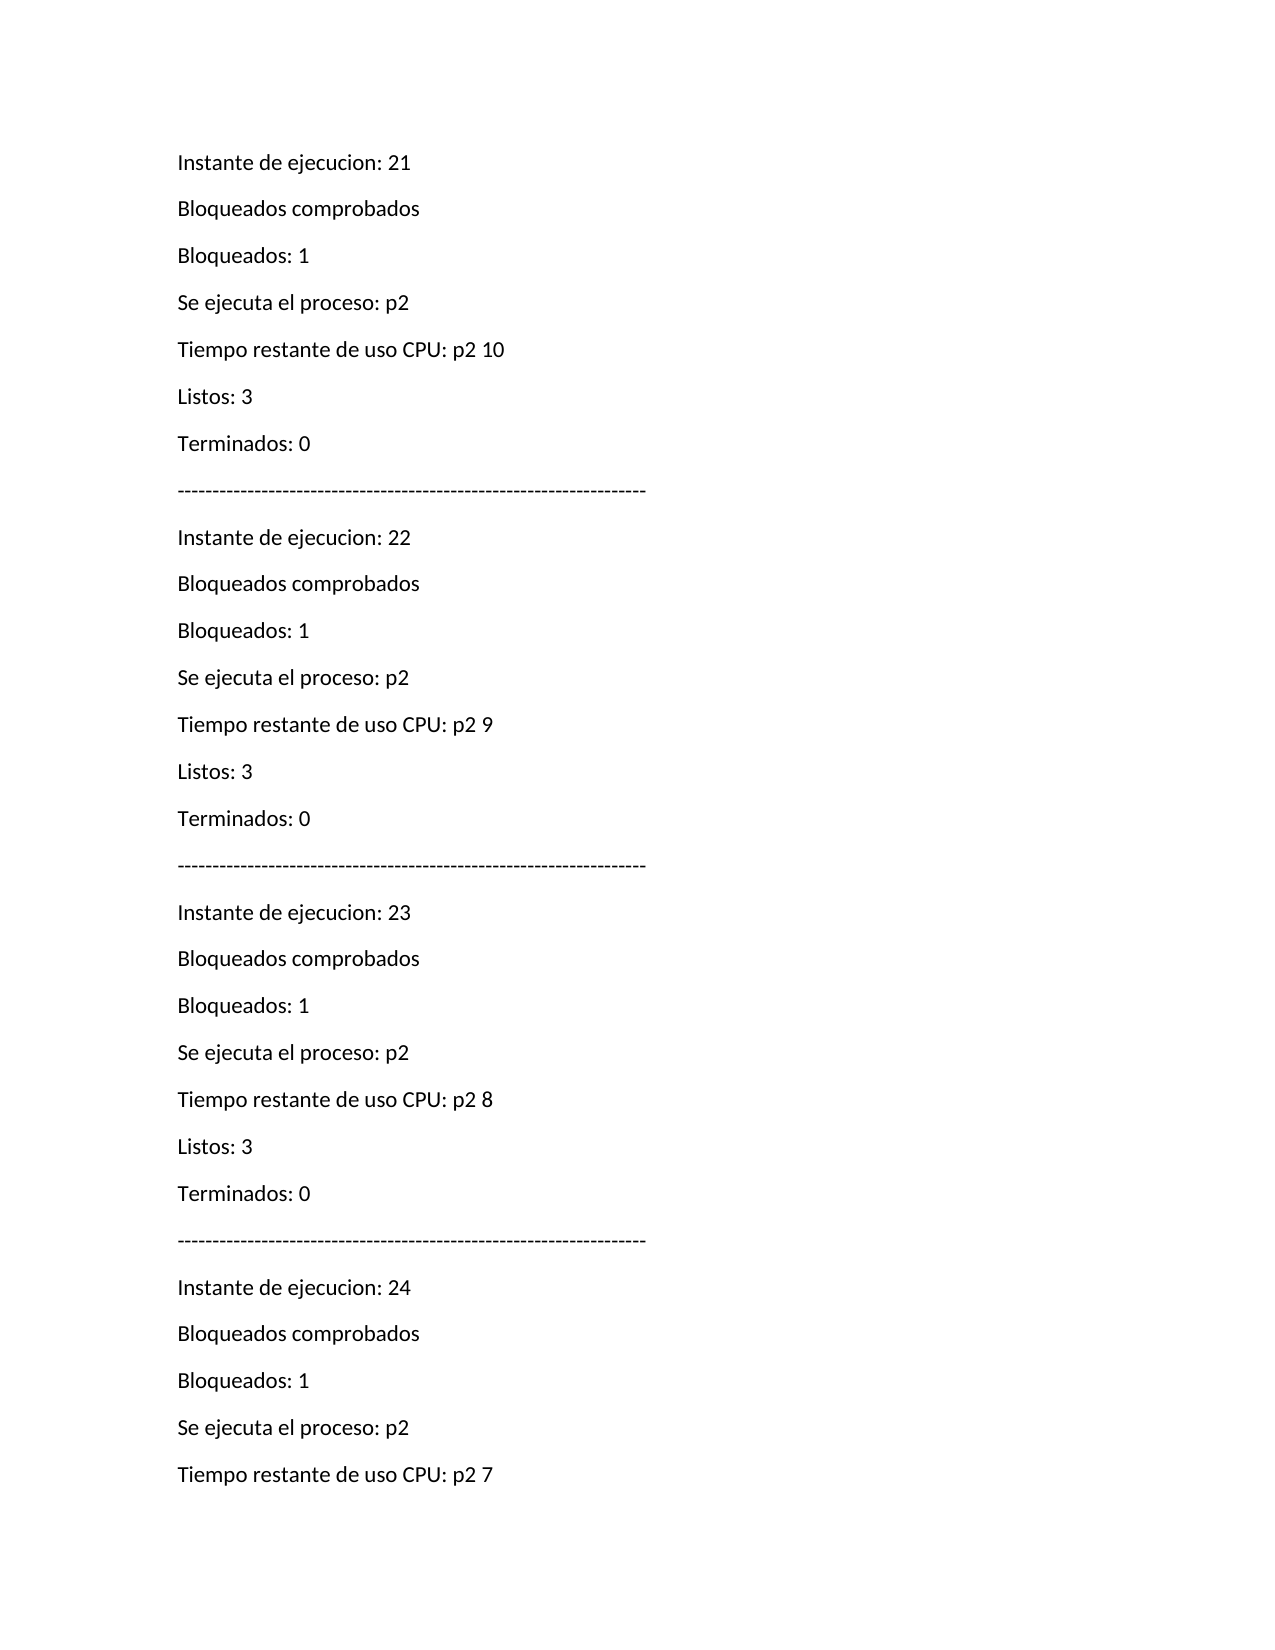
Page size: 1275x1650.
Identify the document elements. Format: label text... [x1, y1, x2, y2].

text Bloqueados comprobados [177, 569, 1098, 597]
text Instante de ejecucion: 23 [177, 898, 1098, 926]
text Bloqueados comprobados [177, 194, 1098, 222]
text Tiempo restante de uso CPU: p2 7 [177, 1460, 1098, 1488]
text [177, 1226, 1098, 1254]
text Se ejecuta el proceso: p2 [177, 663, 1098, 691]
text Terminados: 0 [177, 429, 1098, 457]
text Bloqueados comprobados [177, 1319, 1098, 1347]
text Bloqueados: 1 [177, 241, 1098, 269]
text Bloqueados: 1 [177, 616, 1098, 644]
text Tiempo restante de uso CPU: p2 8 [177, 1085, 1098, 1113]
text Bloqueados: 1 [177, 991, 1098, 1019]
text Instante de ejecucion: 22 [177, 523, 1098, 551]
text Tiempo restante de uso CPU: p2 9 [177, 710, 1098, 738]
text Se ejecuta el proceso: p2 [177, 1413, 1098, 1441]
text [177, 476, 1098, 504]
text Listos: 3 [177, 757, 1098, 785]
text ------------------------------------------------------------------- [177, 851, 1098, 879]
text Terminados: 0 [177, 804, 1098, 832]
text Listos: 3 [177, 1132, 1098, 1160]
text Instante de ejecucion: 21 [177, 148, 1098, 176]
text Bloqueados: 1 [177, 1366, 1098, 1394]
text Instante de ejecucion: 24 [177, 1273, 1098, 1301]
text Se ejecuta el proceso: p2 [177, 1038, 1098, 1066]
text Bloqueados comprobados [177, 944, 1098, 972]
text Tiempo restante de uso CPU: p2 10 [177, 335, 1098, 363]
text Listos: 3 [177, 382, 1098, 410]
text Se ejecuta el proceso: p2 [177, 288, 1098, 316]
text Terminados: 0 [177, 1179, 1098, 1207]
